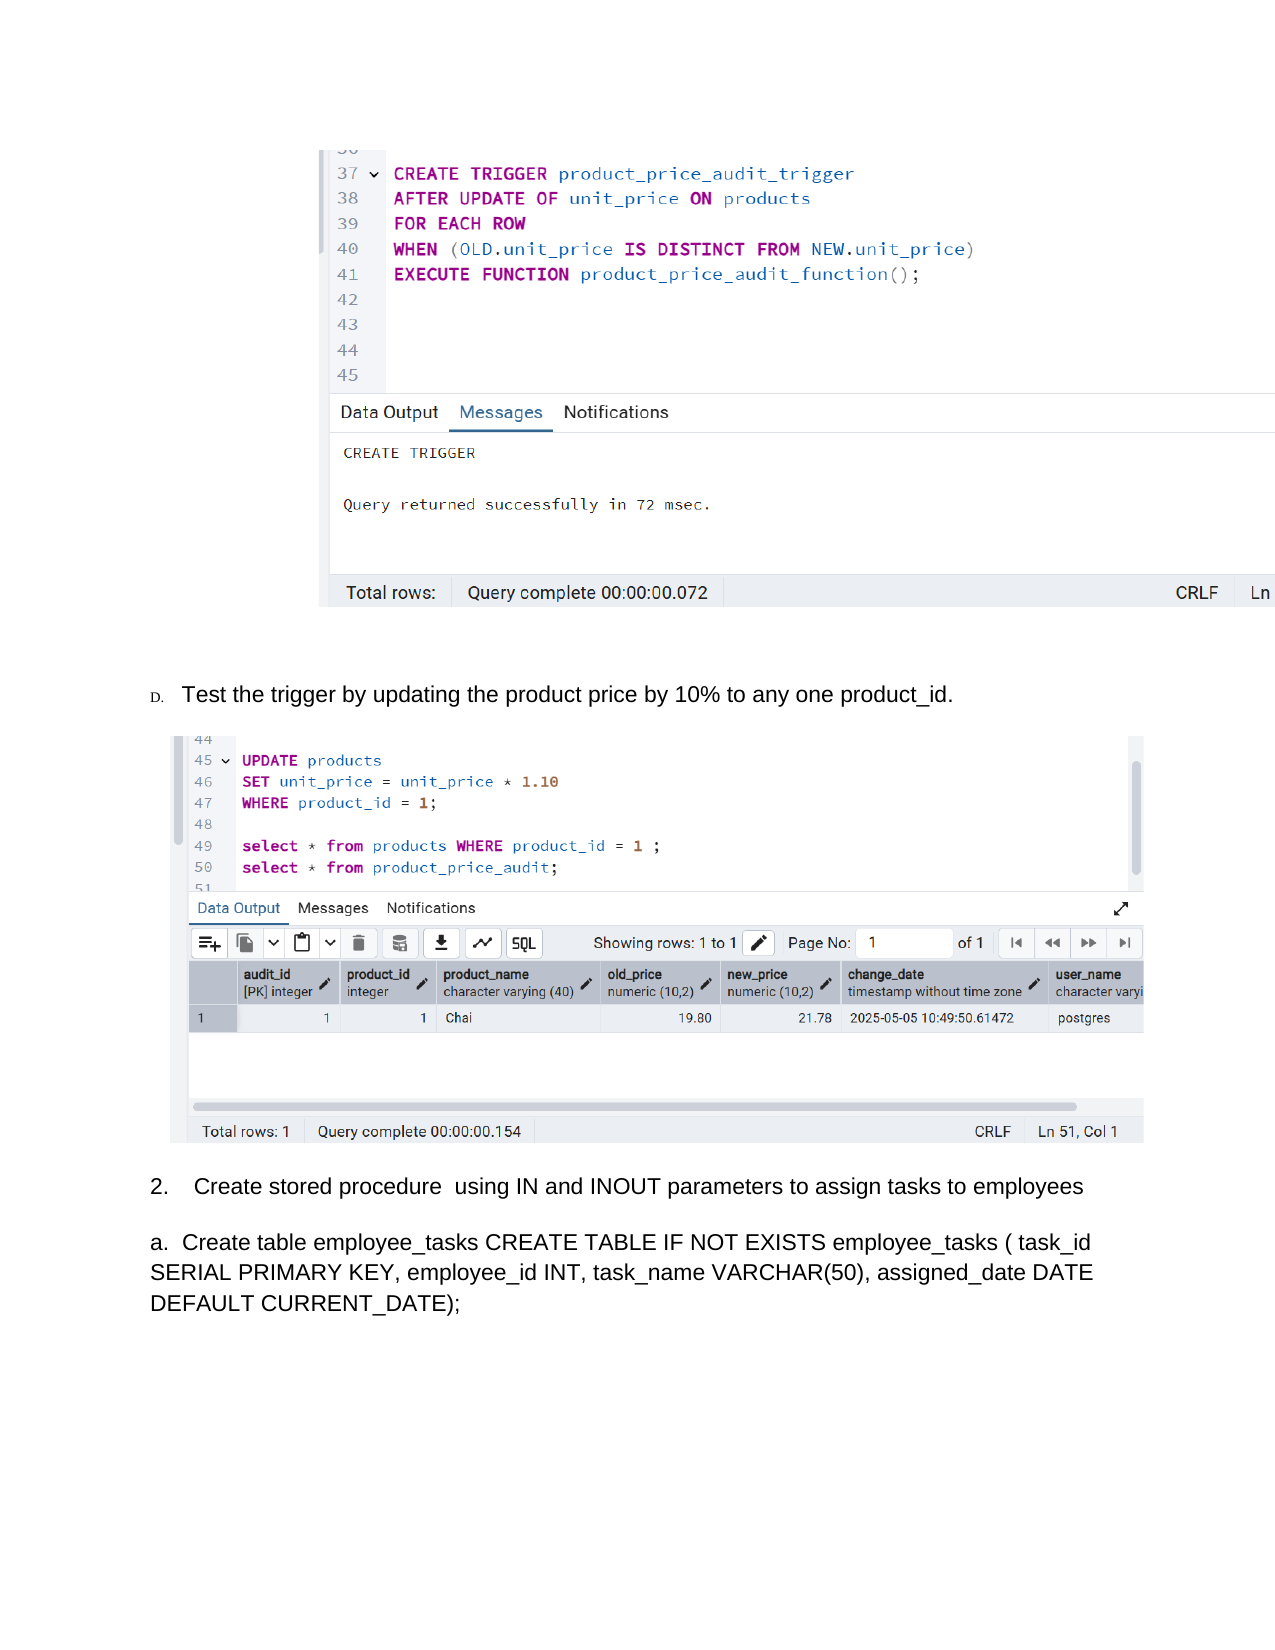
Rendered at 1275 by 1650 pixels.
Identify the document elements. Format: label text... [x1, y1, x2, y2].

text D. Test the trigger by updating the product price by 10% to any one product_id. [150, 681, 1125, 707]
text a. Create table employee_tasks CREATE TABLE IF NOT EXISTS employee_tasks ( task_id SERIAL PRIMARY KEY, employee_id INT, task_name VARCHAR(50), assigned_date DATE DEFAULT CURRENT_DATE); [150, 1229, 1125, 1316]
text 2. Create stored procedure using IN and INOUT parameters to assign tasks to employees [150, 1173, 1125, 1199]
